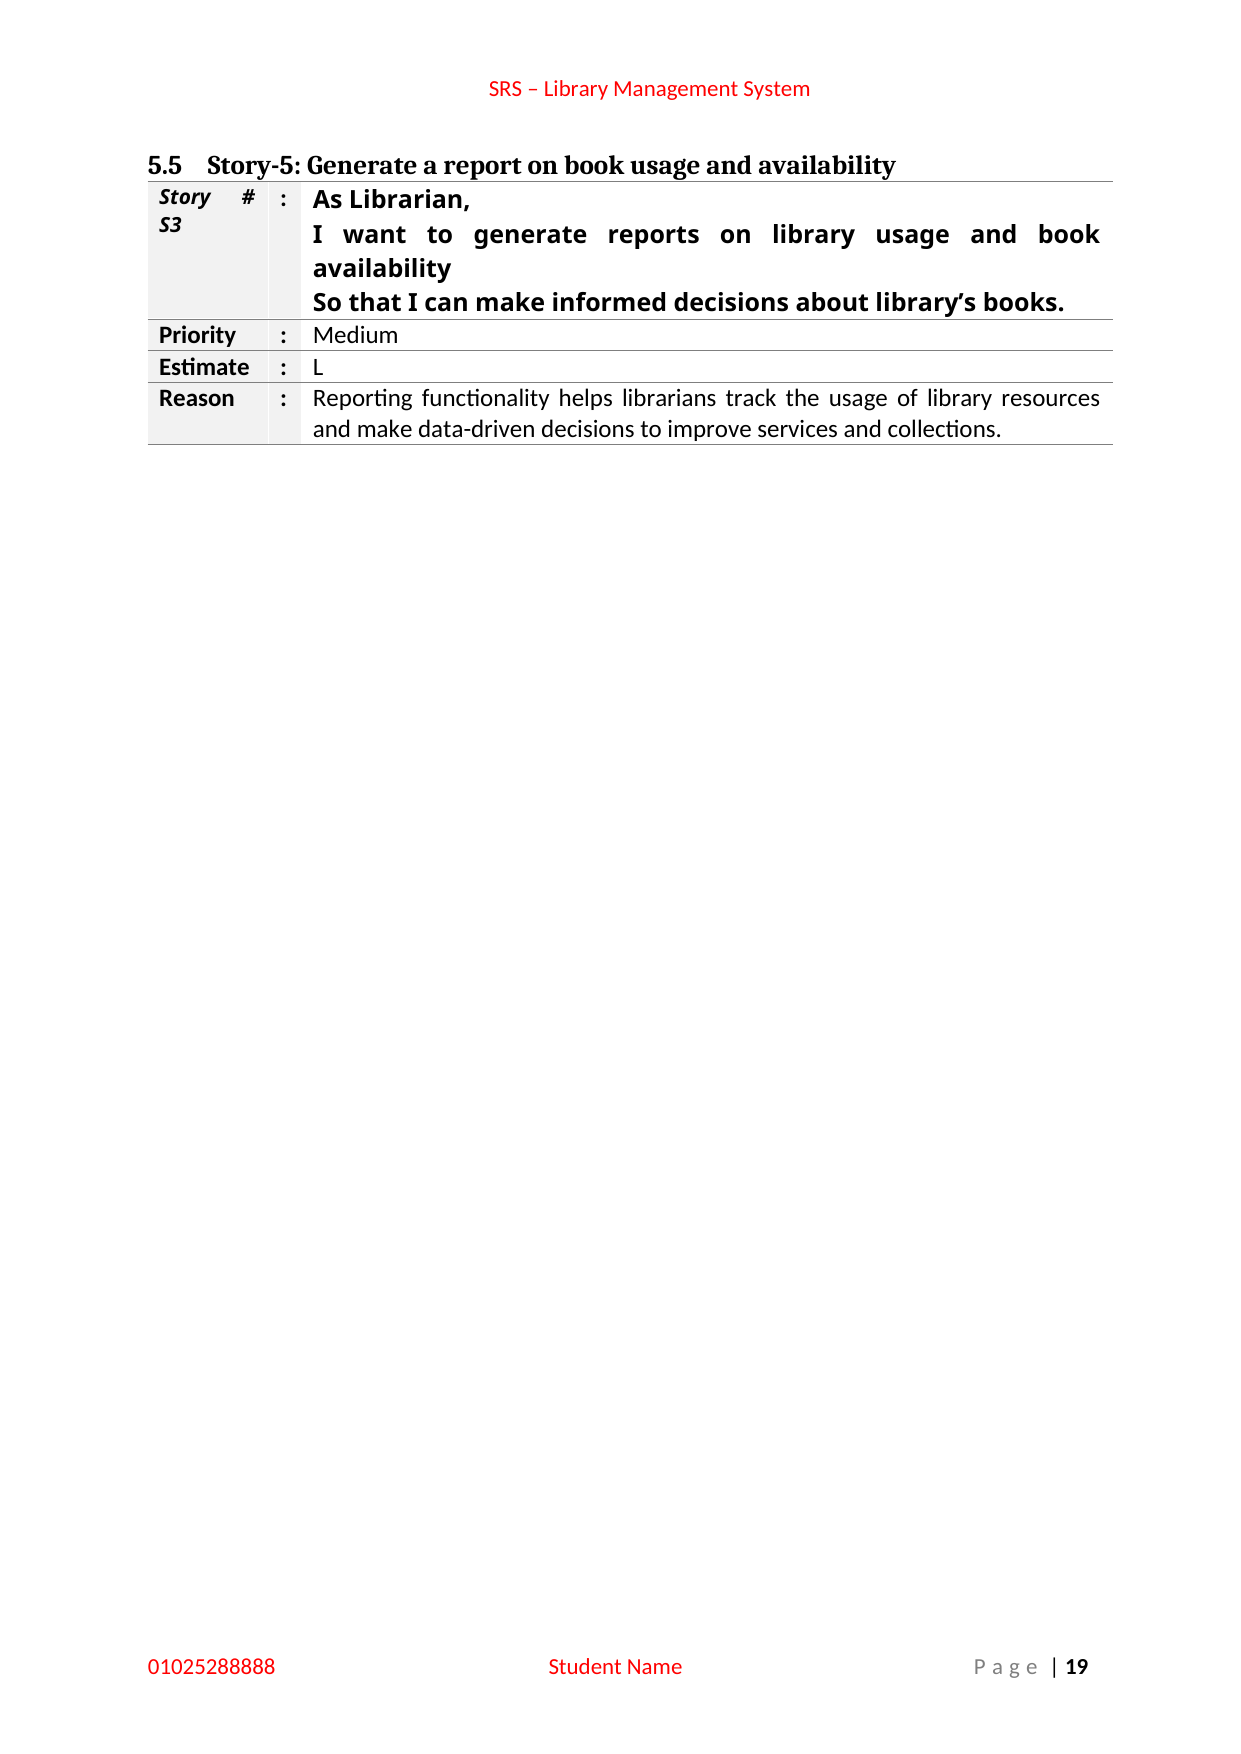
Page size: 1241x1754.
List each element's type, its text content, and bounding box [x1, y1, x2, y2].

table_header Story # S3 [148, 182, 268, 318]
table_cell L [301, 351, 1113, 382]
table_cell Estimate [148, 351, 268, 382]
subtitle Story-5: Generate a report on book usage and availability [148, 150, 1152, 181]
table_header : [269, 182, 301, 318]
table_header As Librarian, I want to generate reports on library usage and book availability So that I can make informed decisions about library’s books. [301, 182, 1113, 318]
table_cell Reporting functionality helps librarians track the usage of library resources and make data-driven decisions to improve services and collections. [301, 383, 1113, 444]
table_cell : [269, 383, 301, 444]
table_cell Priority [148, 320, 268, 350]
table_cell Reason [148, 383, 268, 444]
table_cell : [269, 320, 301, 350]
table_cell Medium [301, 320, 1113, 350]
table_cell : [269, 351, 301, 382]
